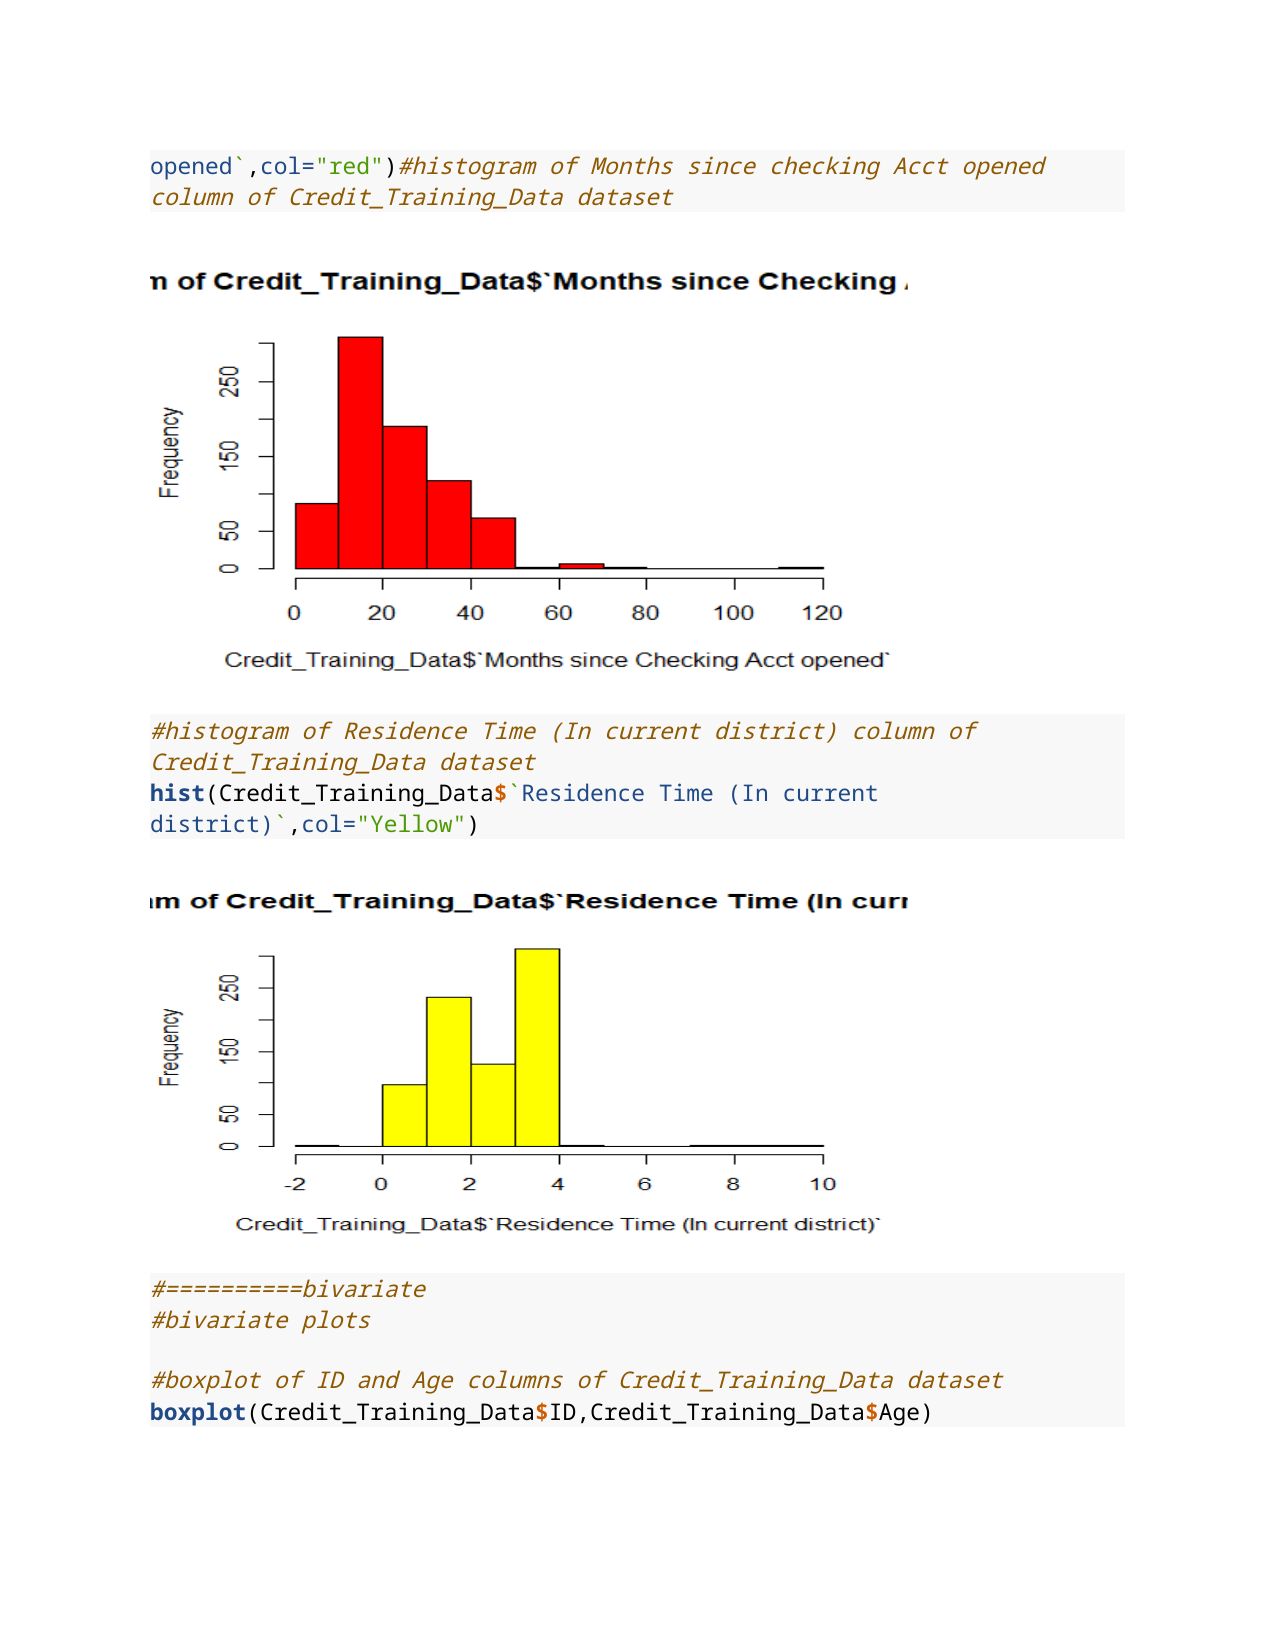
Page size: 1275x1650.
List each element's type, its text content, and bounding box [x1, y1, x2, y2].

picture [150, 860, 908, 1255]
text #==========bivariate #bivariate plots #boxplot of ID and Age columns of Credit_Training_Data dataset boxplot(Credit_Training_Data$ID,Credit_Training_Data$Age) [150, 1273, 1125, 1427]
text #histogram of Residence Time (In current district) column of Credit_Training_Data dataset hist(Credit_Training_Data$`Residence Time (In current district)`,col="Yellow") [150, 714, 1125, 839]
picture [150, 233, 908, 696]
